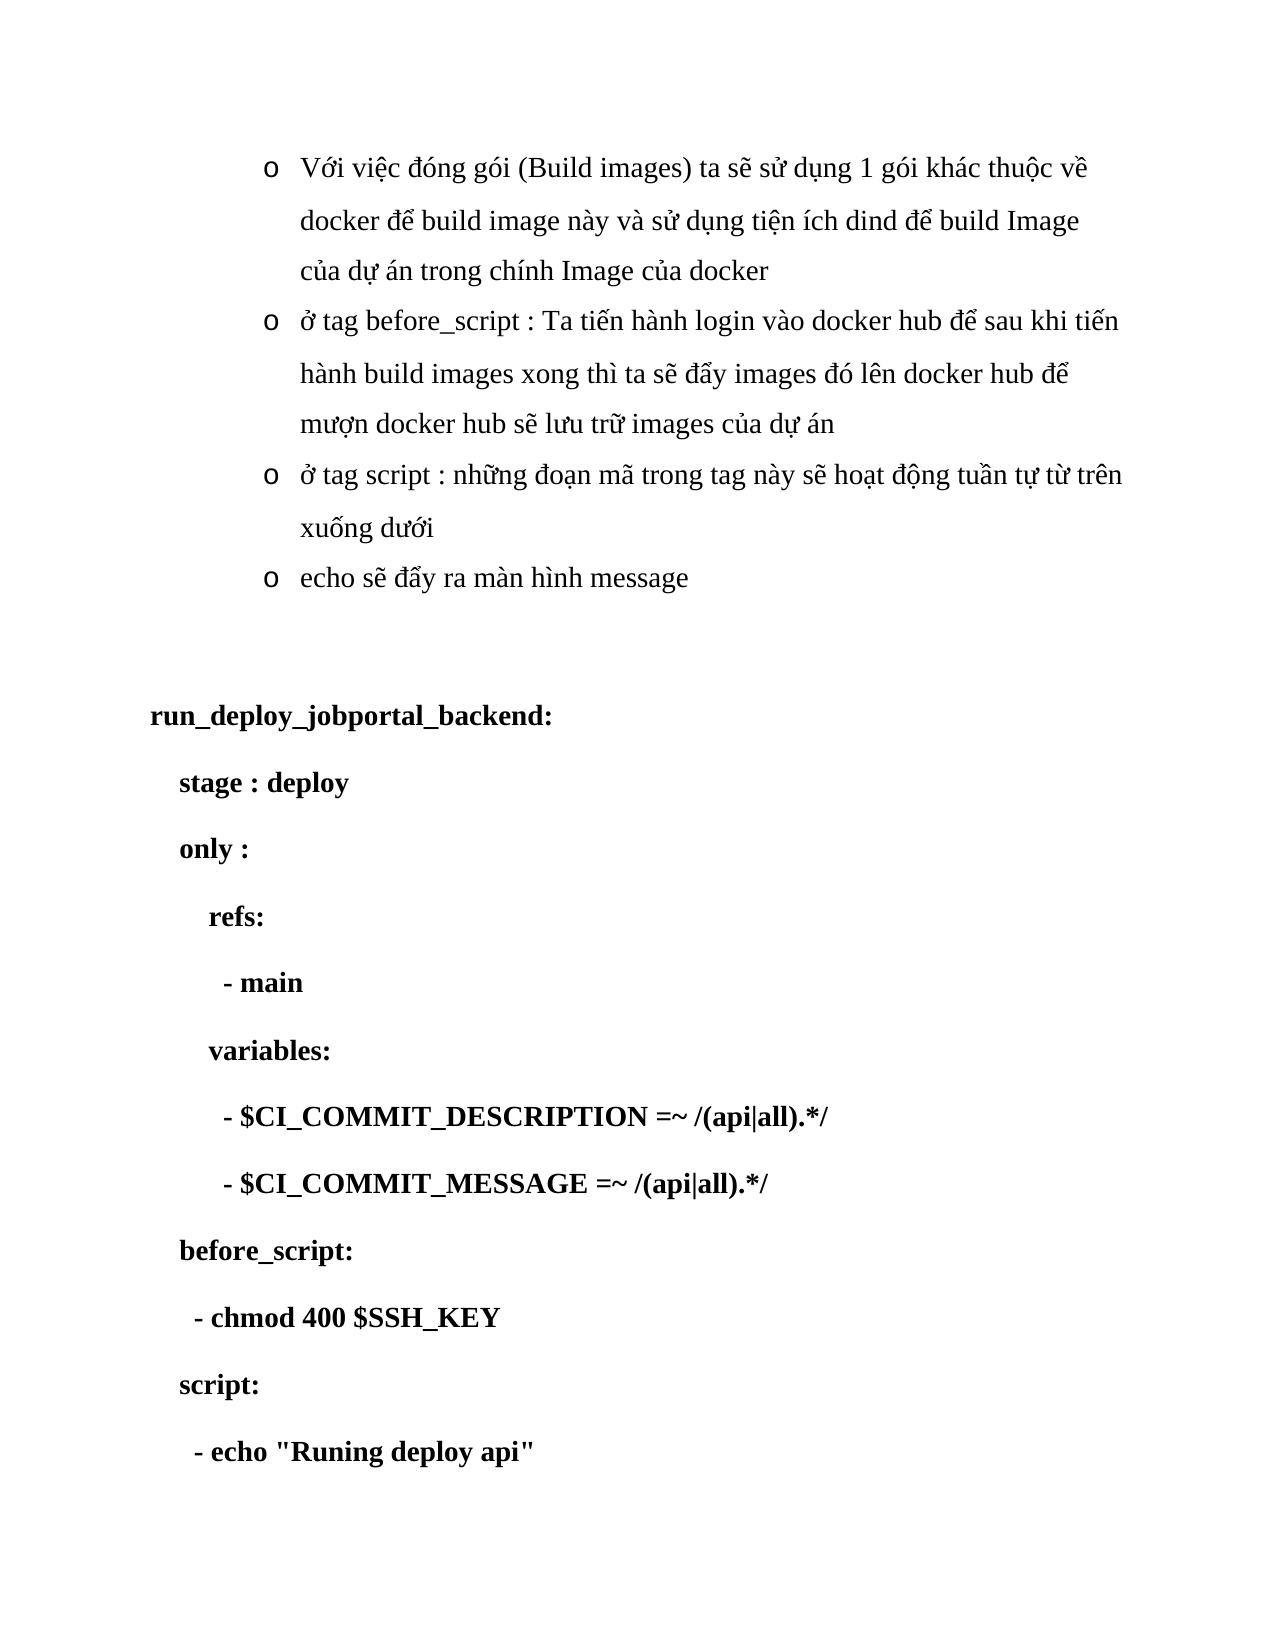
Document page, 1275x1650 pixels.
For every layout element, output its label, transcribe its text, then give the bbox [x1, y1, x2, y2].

text script: [150, 1367, 1125, 1401]
text - chmod 400 $SSH_KEY [150, 1301, 1125, 1334]
text before_script: [150, 1233, 1125, 1267]
text - $CI_COMMIT_MESSAGE =~ /(api|all).*/ [150, 1167, 1125, 1200]
list echo sẽ đẩy ra màn hình message [262, 560, 1125, 596]
text run_deploy_jobportal_backend: [150, 698, 1125, 731]
list ở tag before_script : Ta tiến hành login vào docker hub để sau khi tiến hành build images xong thì ta sẽ đẩy images đó lên docker hub để mượn docker hub sẽ lưu trữ images của dự án [262, 303, 1125, 440]
list Với việc đóng gói (Build images) ta sẽ sử dụng 1 gói khác thuộc về docker để build image này và sử dụng tiện ích dind để build Image của dự án trong chính Image của docker [262, 150, 1125, 287]
text only : [150, 832, 1125, 865]
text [150, 1434, 1125, 1468]
text - main [150, 966, 1125, 999]
text stage : deploy [150, 765, 1125, 798]
text variables: [150, 1033, 1125, 1066]
text - $CI_COMMIT_DESCRIPTION =~ /(api|all).*/ [150, 1099, 1125, 1133]
text refs: [150, 899, 1125, 932]
list ở tag script : những đoạn mã trong tag này sẽ hoạt động tuần tự từ trên xuống dưới [262, 457, 1125, 543]
